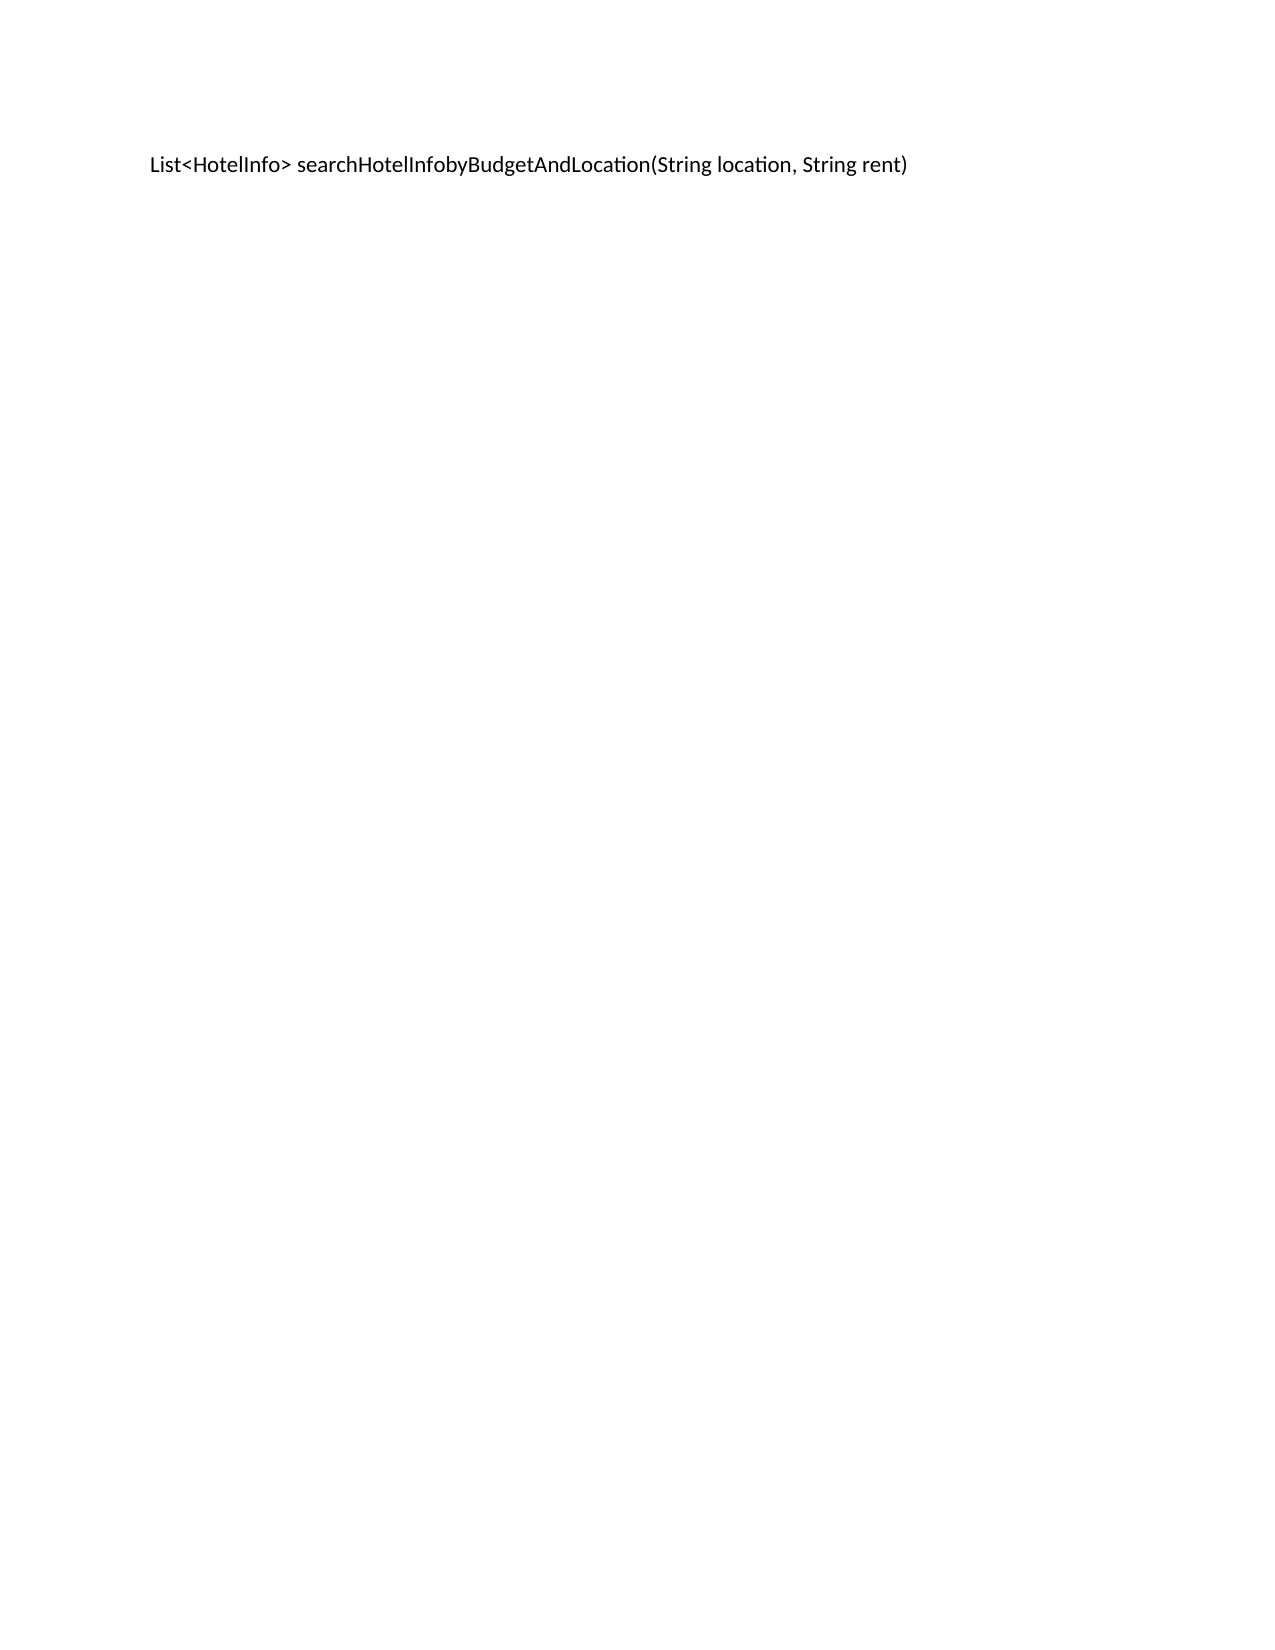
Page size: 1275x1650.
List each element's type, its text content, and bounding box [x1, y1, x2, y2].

text List<HotelInfo> searchHotelInfobyBudgetAndLocation(String location, String rent) [150, 150, 1125, 178]
